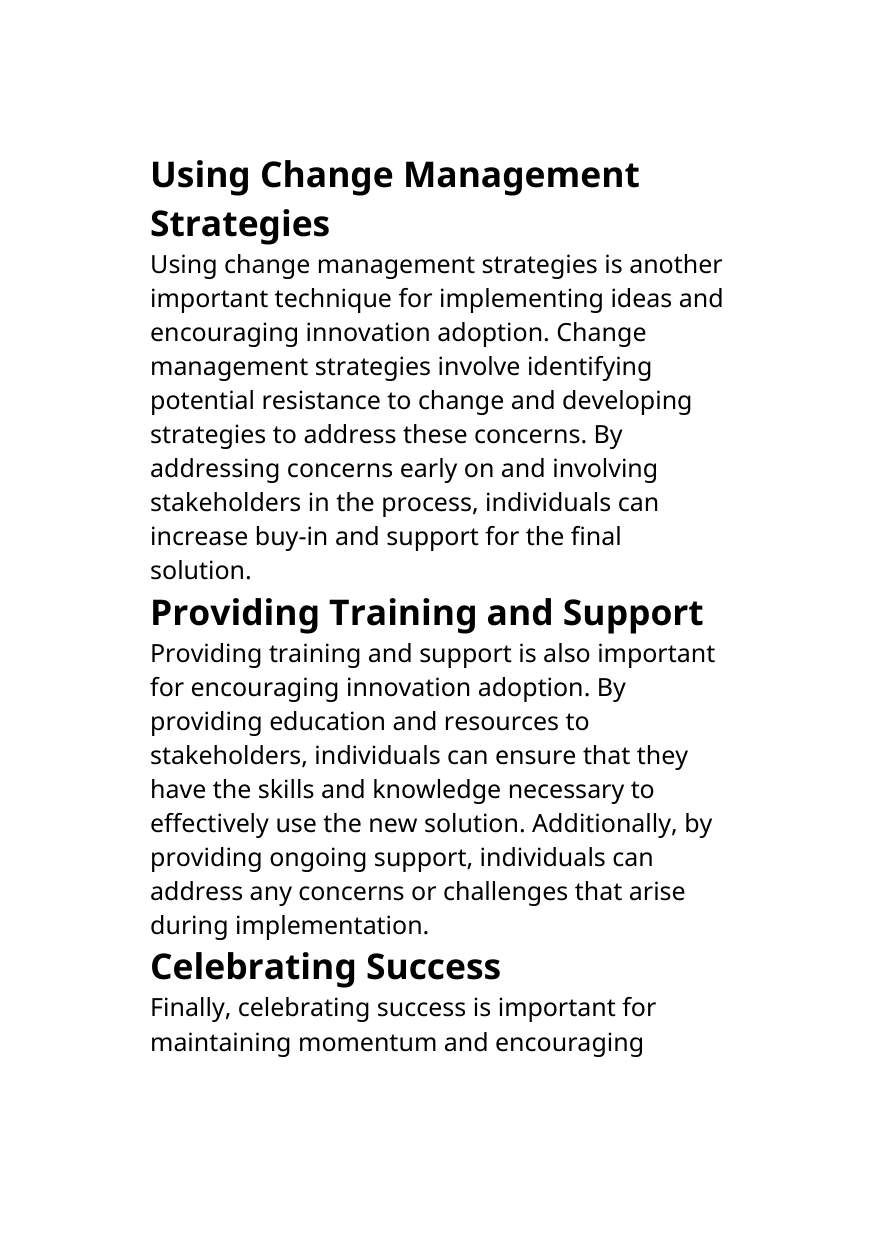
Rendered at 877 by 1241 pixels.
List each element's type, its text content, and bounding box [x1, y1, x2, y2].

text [150, 990, 727, 1058]
text Providing training and support is also important for encouraging innovation adoption. By providing education and resources to stakeholders, individuals can ensure that they have the skills and knowledge necessary to effectively use the new solution. Additionally, by providing ongoing support, individuals can address any concerns or challenges that arise during implementation. [150, 635, 727, 942]
text Using change management strategies is another important technique for implementing ideas and encouraging innovation adoption. Change management strategies involve identifying potential resistance to change and developing strategies to address these concerns. By addressing concerns early on and involving stakeholders in the process, individuals can increase buy-in and support for the final solution. [150, 246, 727, 587]
subtitle Providing Training and Support [150, 587, 727, 635]
subtitle Using Change Management Strategies [150, 150, 727, 246]
subtitle Celebrating Success [150, 942, 727, 990]
